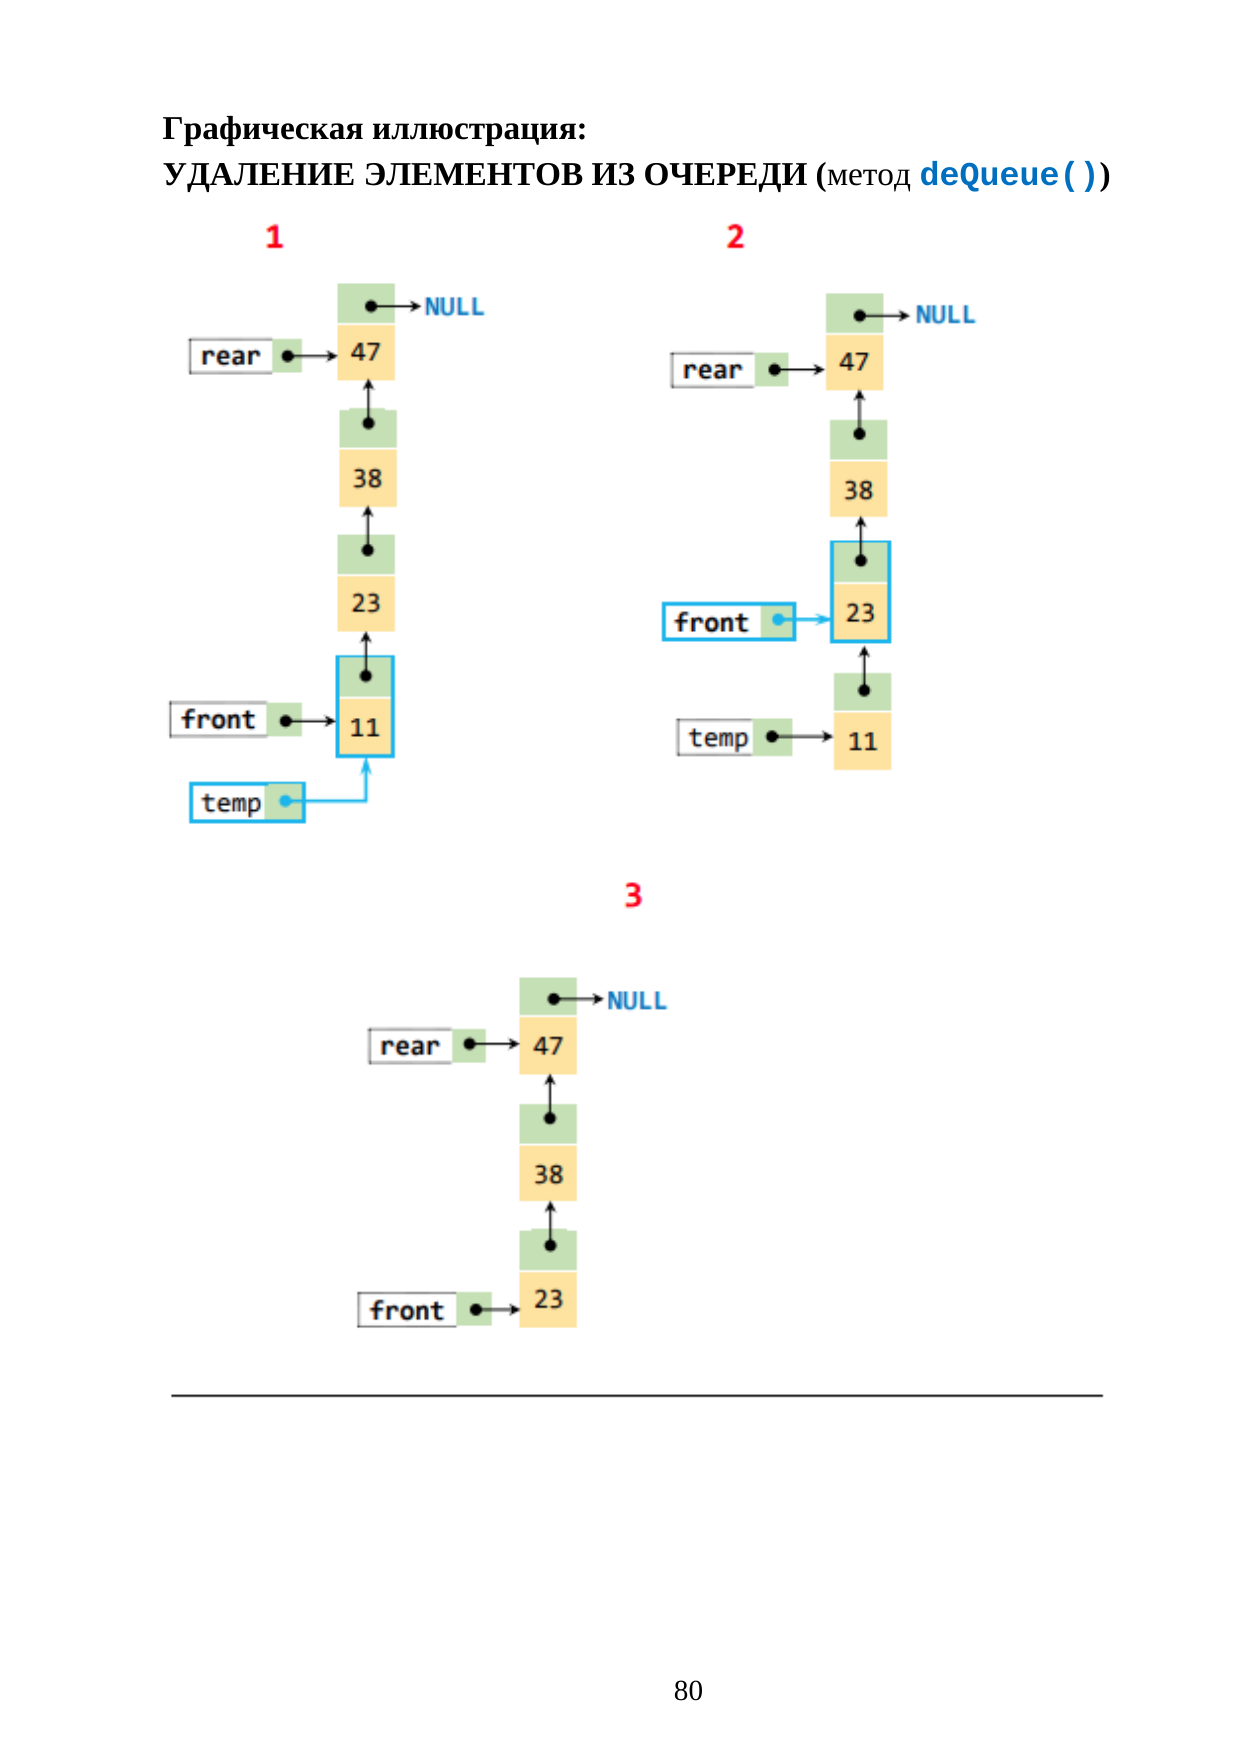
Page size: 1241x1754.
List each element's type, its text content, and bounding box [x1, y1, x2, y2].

text Графическая иллюстрация: [162, 108, 1151, 147]
picture [162, 195, 1139, 1421]
text УДАЛЕНИЕ ЭЛЕМЕНТОВ ИЗ ОЧЕРЕДИ (метод deQueue()) [162, 154, 1151, 196]
